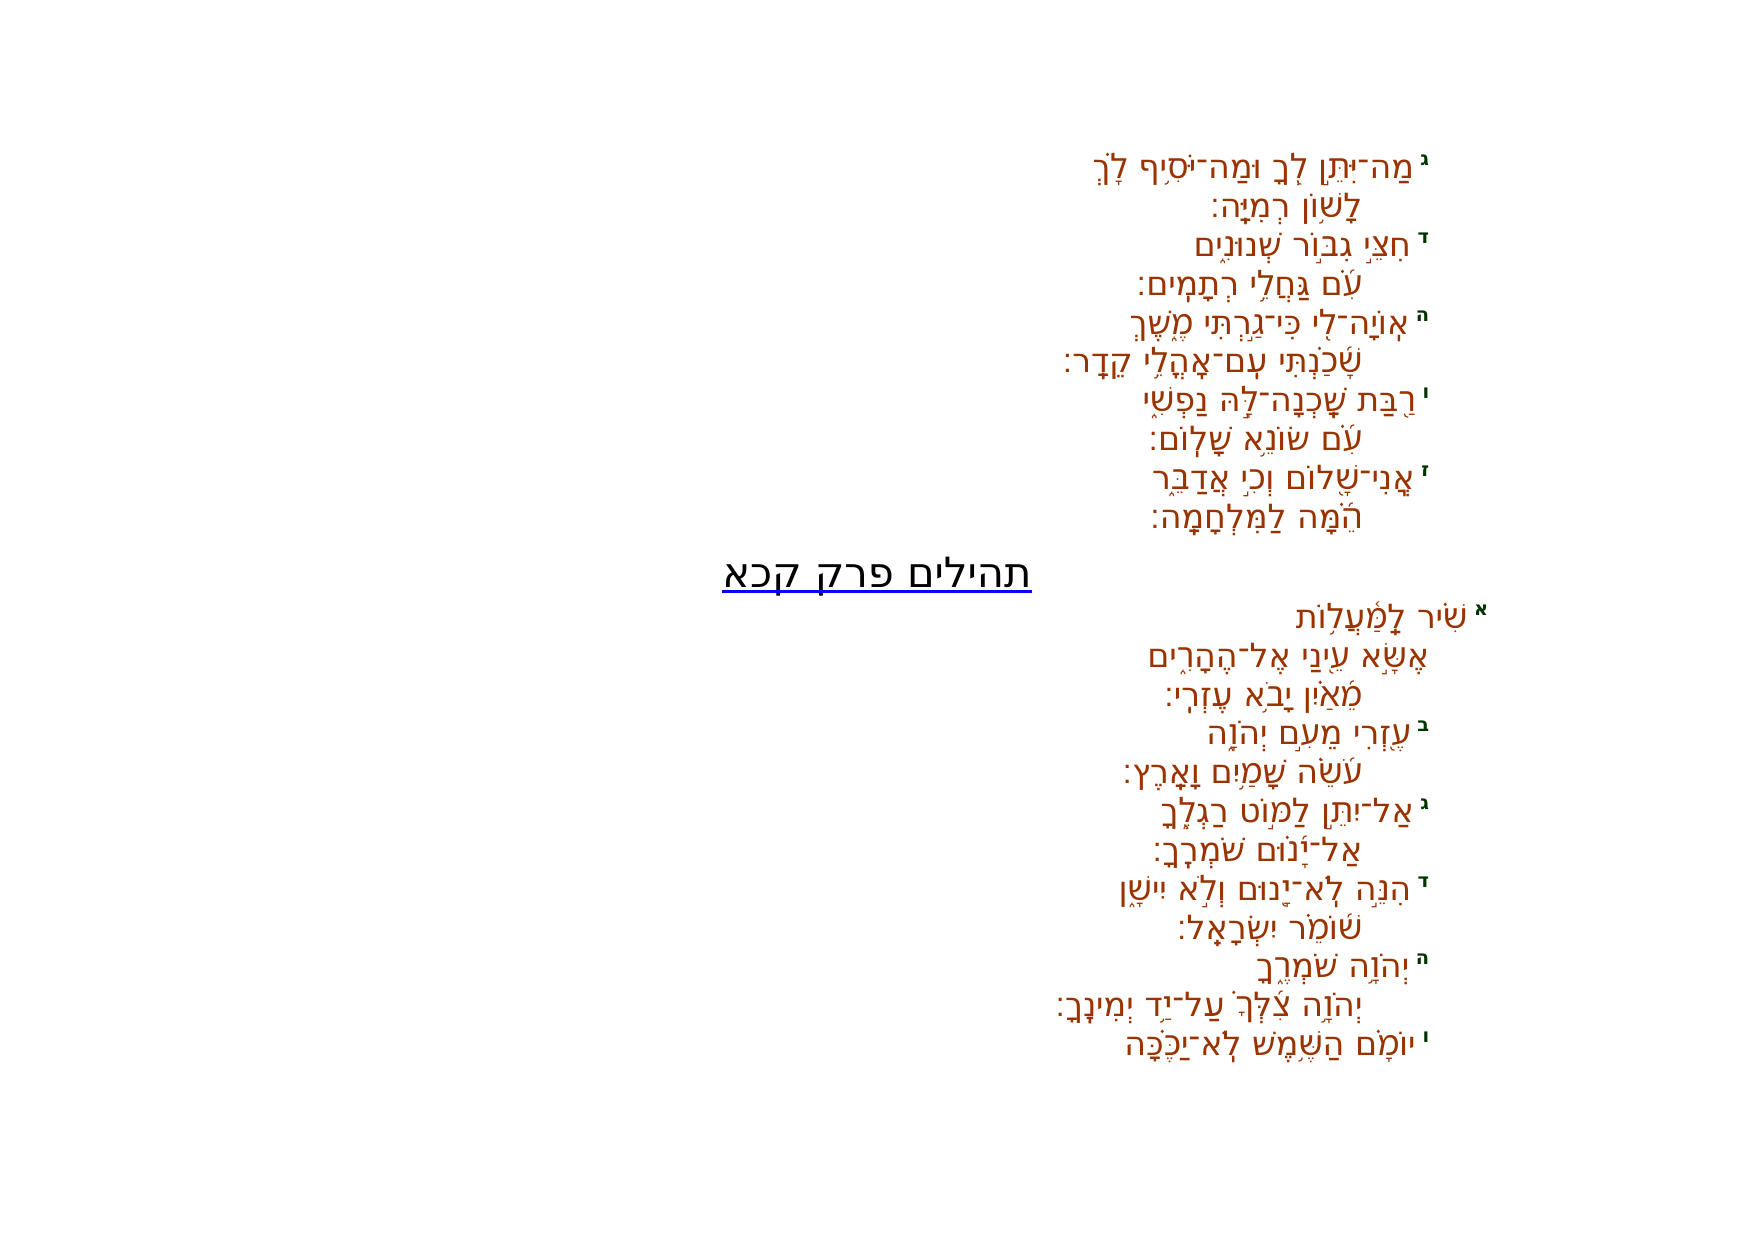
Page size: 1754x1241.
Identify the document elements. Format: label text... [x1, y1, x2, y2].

text תהילים פרק קכא [148, 549, 1606, 597]
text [1429, 597, 1488, 1063]
